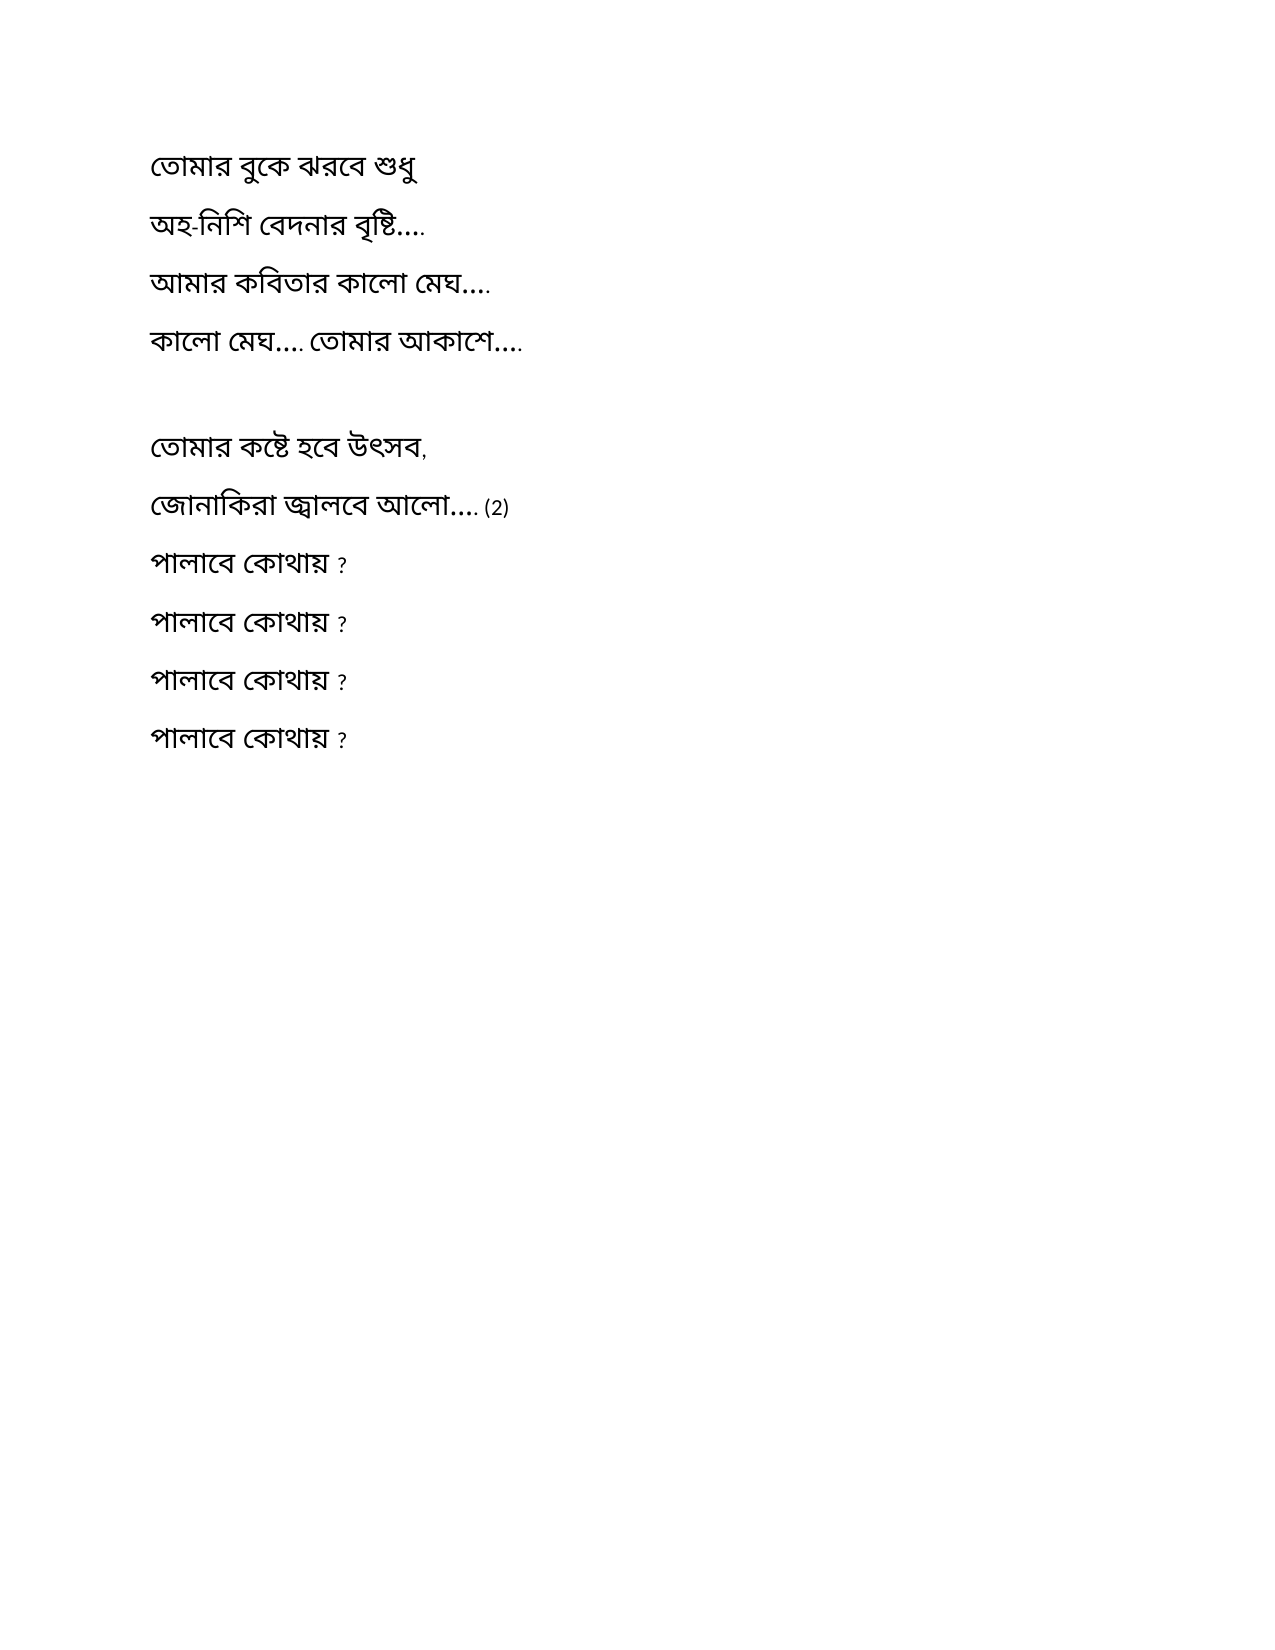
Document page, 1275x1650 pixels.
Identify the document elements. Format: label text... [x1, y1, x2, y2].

text তোমার কষ্টে হবে উৎসব, [150, 430, 1125, 469]
text পালাবে কোথায় ? [150, 605, 1125, 644]
text কালো মেঘ…. তোমার আকাশে…. [150, 325, 1125, 364]
text তোমার বুকে ঝরবে শুধু [150, 150, 1125, 189]
text পালাবে কোথায় ? [150, 722, 1125, 761]
text আমার কবিতার কালো মেঘ…. [150, 267, 1125, 305]
text অহ-নিশি বেদনার বৃষ্টি…. [150, 208, 1125, 247]
text পালাবে কোথায় ? [150, 547, 1125, 586]
text জোনাকিরা জ্বালবে আলো…. (2) [150, 488, 1125, 527]
text পালাবে কোথায় ? [150, 663, 1125, 702]
